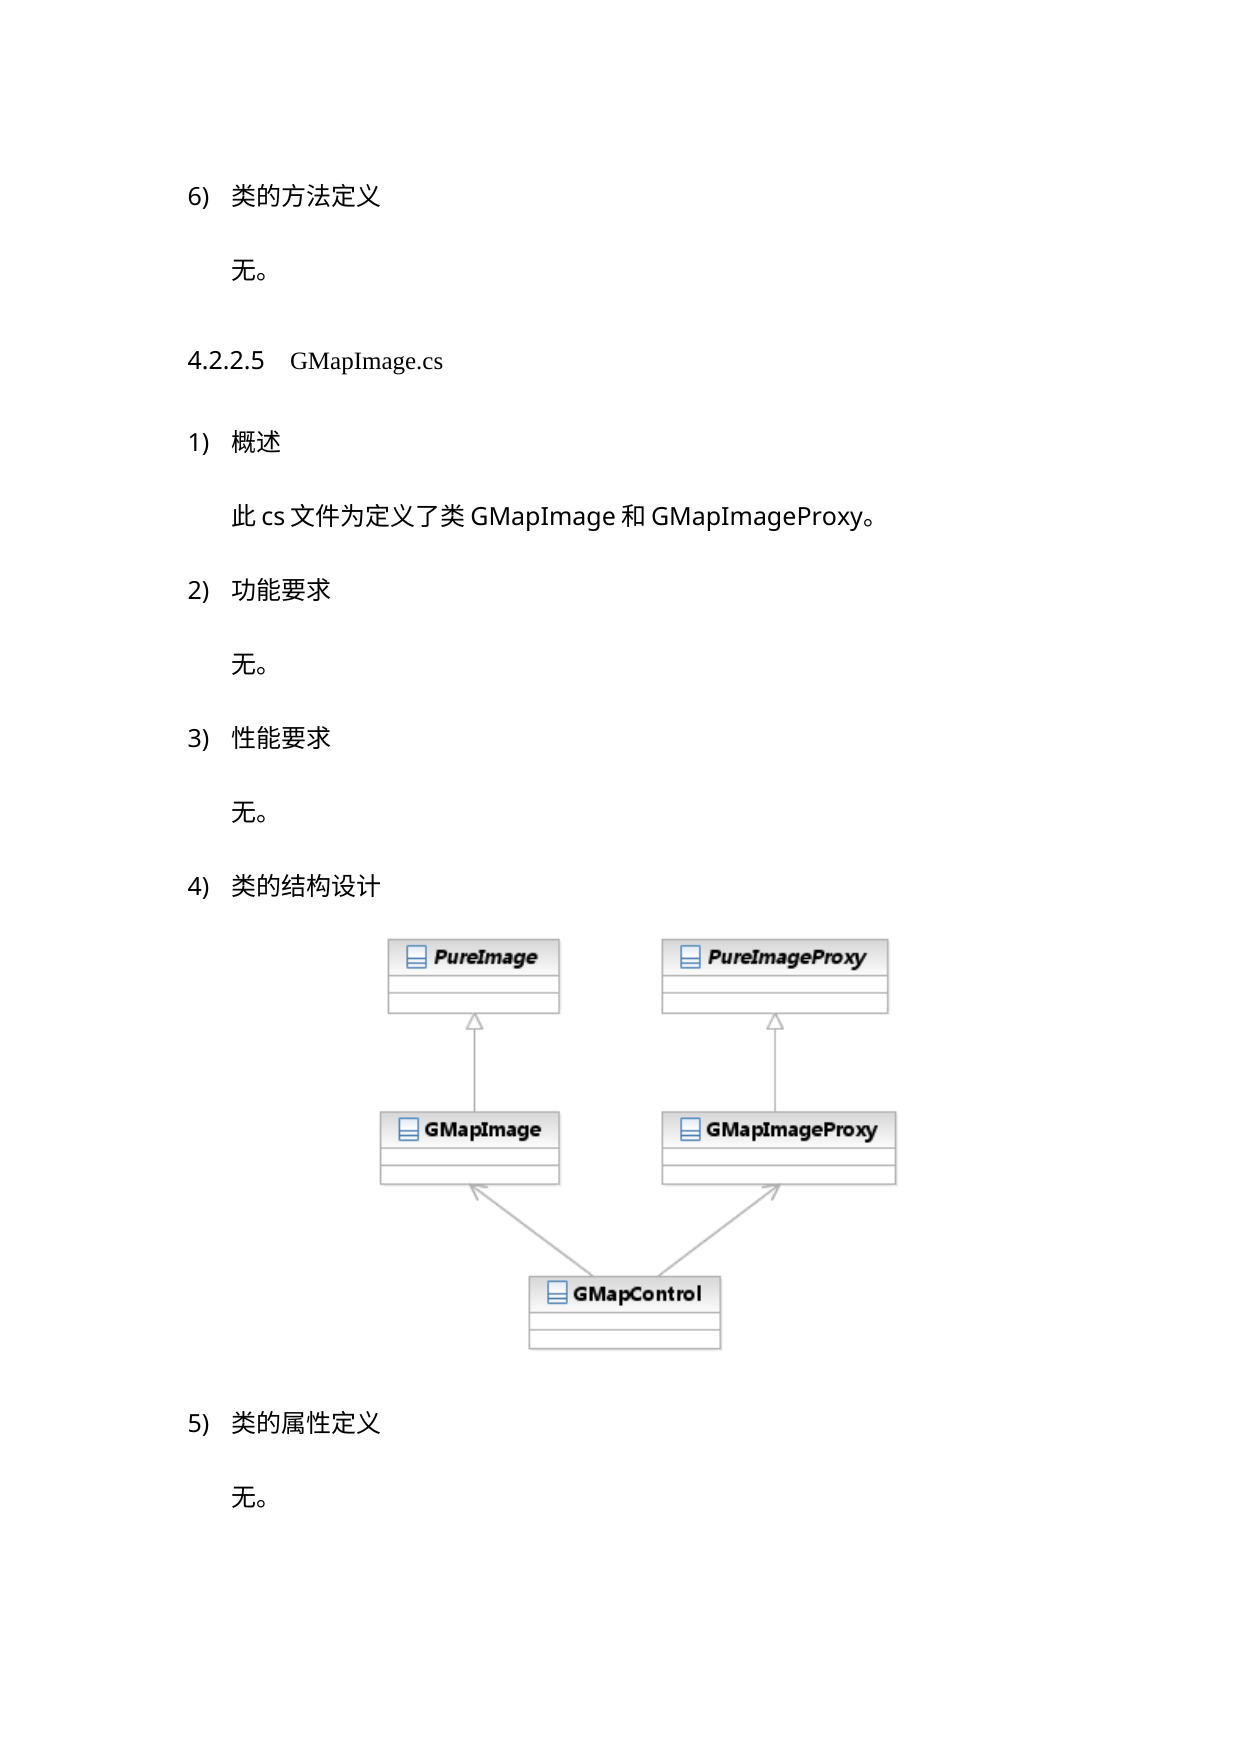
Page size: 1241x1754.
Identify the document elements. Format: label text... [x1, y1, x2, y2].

list 功能要求 [187, 556, 1053, 621]
list 类的方法定义 [187, 162, 1053, 227]
list 类的结构设计 [187, 852, 1053, 917]
list 概述 [187, 408, 1053, 473]
text 无。 [231, 1463, 1053, 1528]
text 无。 [231, 630, 1053, 695]
picture [367, 926, 917, 1367]
list 性能要求 [187, 704, 1053, 769]
text 无。 [231, 236, 1053, 301]
text 此cs文件为定义了类GMapImage和GMapImageProxy。 [231, 482, 1053, 547]
text 无。 [231, 778, 1053, 843]
list GMapImage.cs [187, 326, 1053, 391]
list 类的属性定义 [187, 1389, 1053, 1454]
